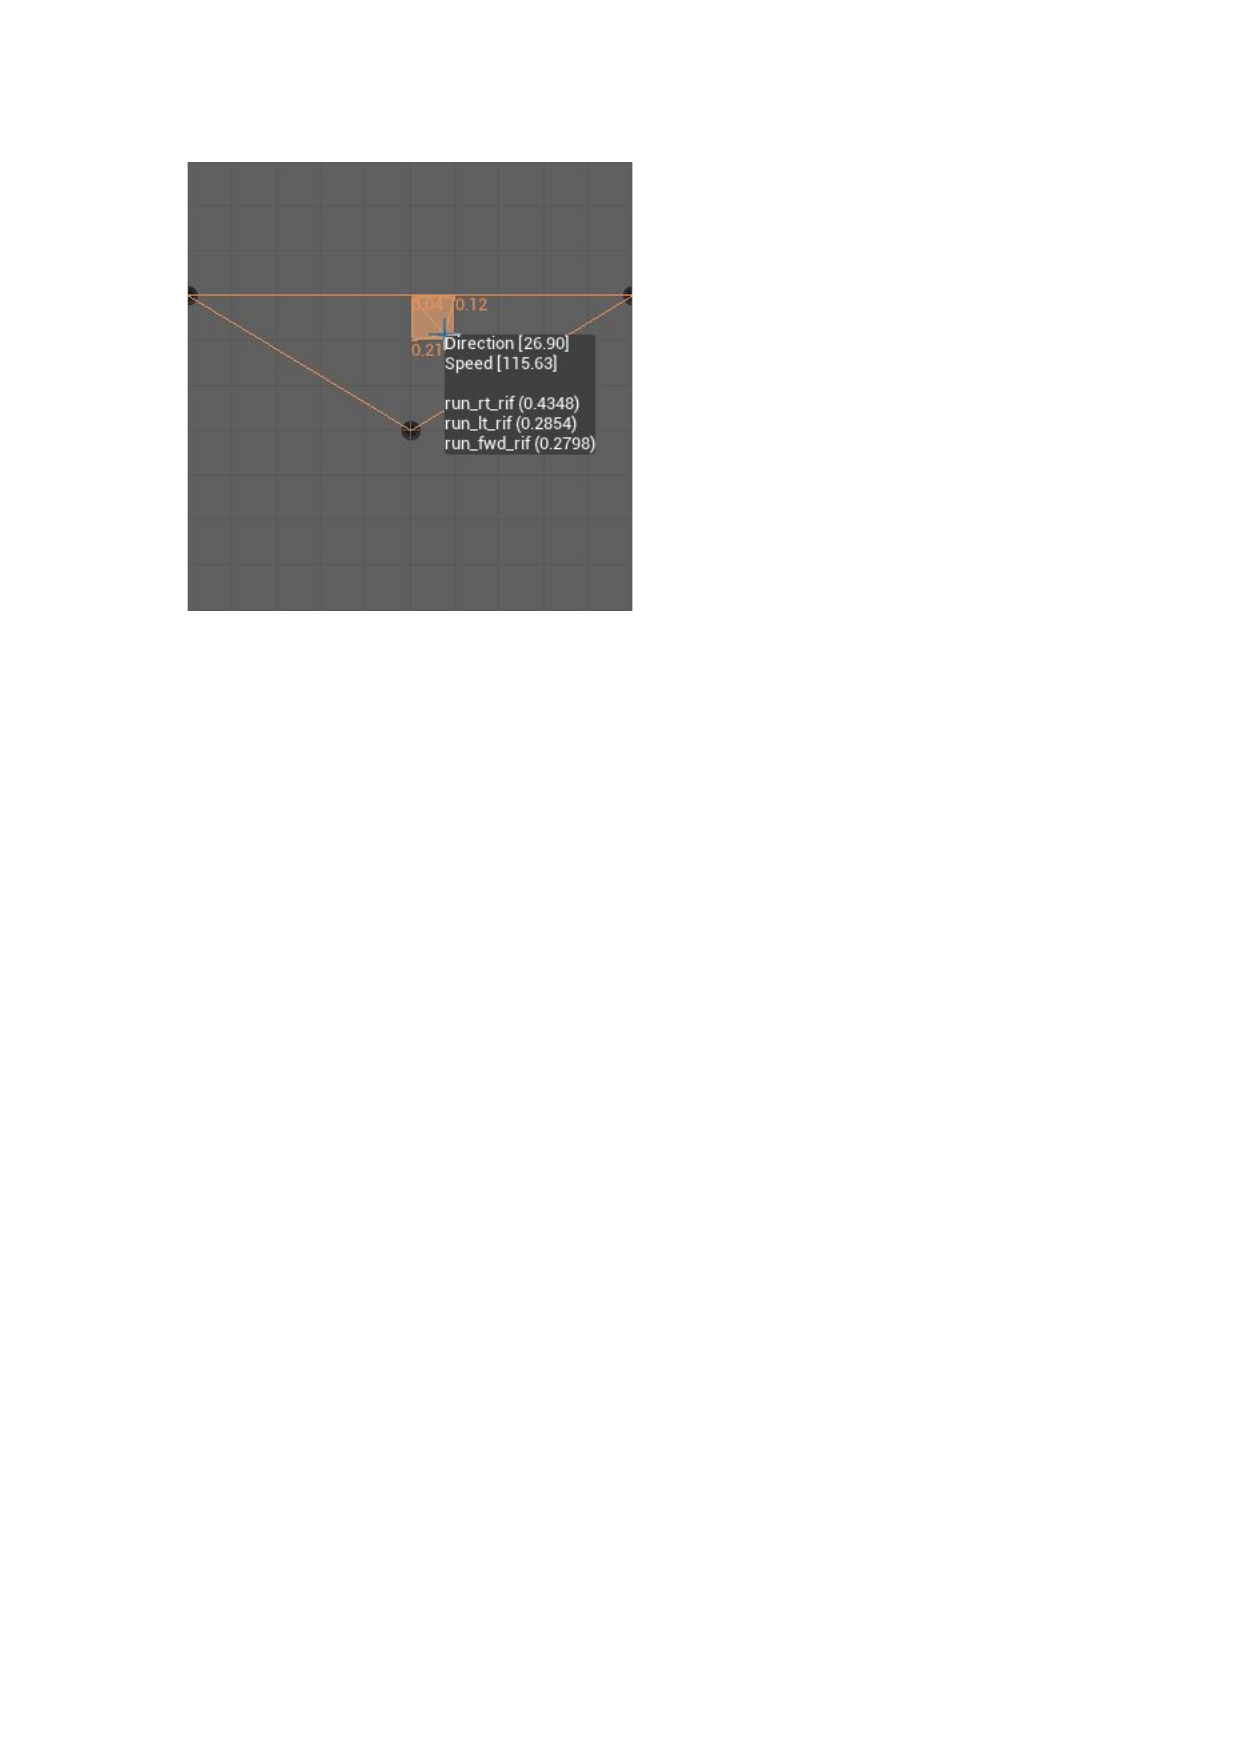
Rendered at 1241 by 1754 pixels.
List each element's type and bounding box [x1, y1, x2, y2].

picture [187, 162, 633, 611]
